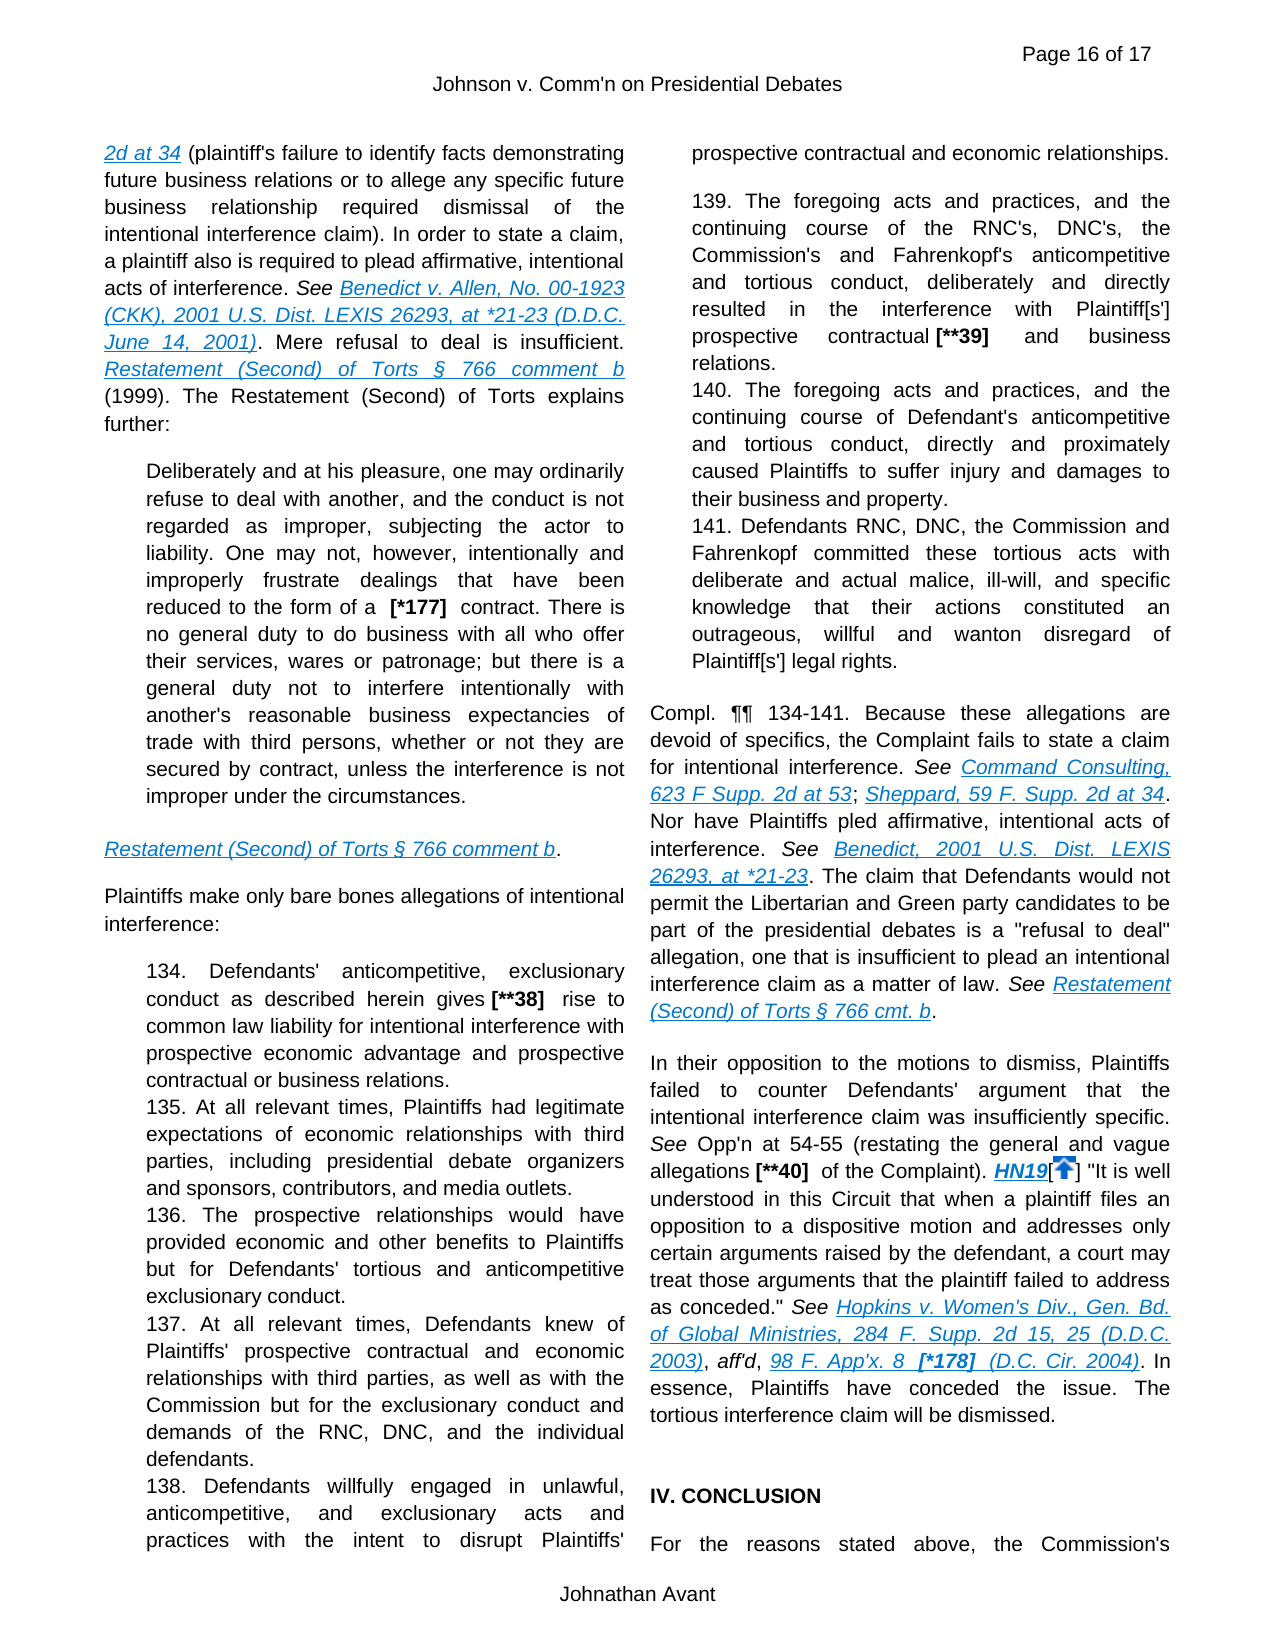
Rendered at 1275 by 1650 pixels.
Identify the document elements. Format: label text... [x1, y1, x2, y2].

text Compl. ¶¶ 134-141. Because these allegations are devoid of specifics, the Complaint fails to state a claim for intentional interference. See Command Consulting, 623 F Supp. 2d at 53; Sheppard, 59 F. Supp. 2d at 34. Nor have Plaintiffs pled affirmative, intentional acts of interference. See Benedict, 2001 U.S. Dist. LEXIS 26293, at *21-23. The claim that Defendants would not permit the Libertarian and Green party candidates to be part of the presidential debates is a "refusal to deal" allegation, one that is insufficient to plead an intentional interference claim as a matter of law. See Restatement (Second) of Torts § 766 cmt. b. [650, 698, 1171, 1023]
text 138. Defendants willfully engaged in unlawful, anticompetitive, and exclusionary acts and practices with the intent to disrupt Plaintiffs' prospective contractual and economic relationships. [692, 137, 1171, 164]
text 135. At all relevant times, Plaintiffs had legitimate expectations of economic relationships with third parties, including presidential debate organizers and sponsors, contributors, and media outlets. [146, 1092, 625, 1200]
text Plaintiffs make only bare bones allegations of intentional interference: [104, 881, 625, 935]
text 140. The foregoing acts and practices, and the continuing course of Defendant's anticompetitive and tortious conduct, directly and proximately caused Plaintiffs to suffer injury and damages to their business and property. [692, 375, 1171, 510]
picture [1053, 1156, 1076, 1179]
text Restatement (Second) of Torts § 766 comment b. [104, 833, 625, 860]
text 137. At all relevant times, Defendants knew of Plaintiffs' prospective contractual and economic relationships with third parties, as well as with the Commission but for the exclusionary conduct and demands of the RNC, DNC, and the individual defendants. [146, 1308, 625, 1471]
text 134. Defendants' anticompetitive, exclusionary conduct as described herein gives [**38] rise to common law liability for intentional interference with prospective economic advantage and prospective contractual or business relations. [146, 956, 625, 1092]
text In their opposition to the motions to dismiss, Plaintiffs failed to counter Defendants' argument that the intentional interference claim was insufficiently specific. See Opp'n at 54-55 (restating the general and vague allegations [**40] of the Complaint). HN19[] "It is well understood in this Circuit that when a plaintiff files an opposition to a dispositive motion and addresses only certain arguments raised by the defendant, a court may treat those arguments that the plaintiff failed to address as conceded." See Hopkins v. Women's Div., Gen. Bd. of Global Ministries, 284 F. Supp. 2d 15, 25 (D.D.C. 2003), aff'd, 98 F. App'x. 8 [*178] (D.C. Cir. 2004). In essence, Plaintiffs have conceded the issue. The tortious interference claim will be dismissed. [650, 1048, 1171, 1343]
text 141. Defendants RNC, DNC, the Commission and Fahrenkopf committed these tortious acts with deliberate and actual malice, ill-will, and specific knowledge that their actions constituted an outrageous, willful and wanton disregard of Plaintiff[s'] legal rights. [692, 510, 1171, 673]
text Deliberately and at his pleasure, one may ordinarily refuse to deal with another, and the conduct is not regarded as improper, subjecting the actor to liability. One may not, however, intentionally and improperly frustrate dealings that have been reduced to the form of a [*177] contract. There is no general duty to do business with all who offer their services, wares or patronage; but there is a general duty not to interfere intentionally with another's reasonable business expectancies of trade with third persons, whether or not they are secured by contract, unless the interference is not improper under the circumstances. [146, 456, 625, 808]
text IV. CONCLUSION [650, 1452, 1171, 1508]
text 139. The foregoing acts and practices, and the continuing course of the RNC's, DNC's, the Commission's and Fahrenkopf's anticompetitive and tortious conduct, deliberately and directly resulted in the interference with Plaintiff[s'] prospective contractual [**39] and business relations. [692, 185, 1171, 375]
text 138. Defendants willfully engaged in unlawful, anticompetitive, and exclusionary acts and practices with the intent to disrupt Plaintiffs' prospective contractual and economic relationships. [146, 1471, 625, 1552]
text 136. The prospective relationships would have provided economic and other benefits to Plaintiffs but for Defendants' tortious and anticompetitive exclusionary conduct. [146, 1200, 625, 1308]
